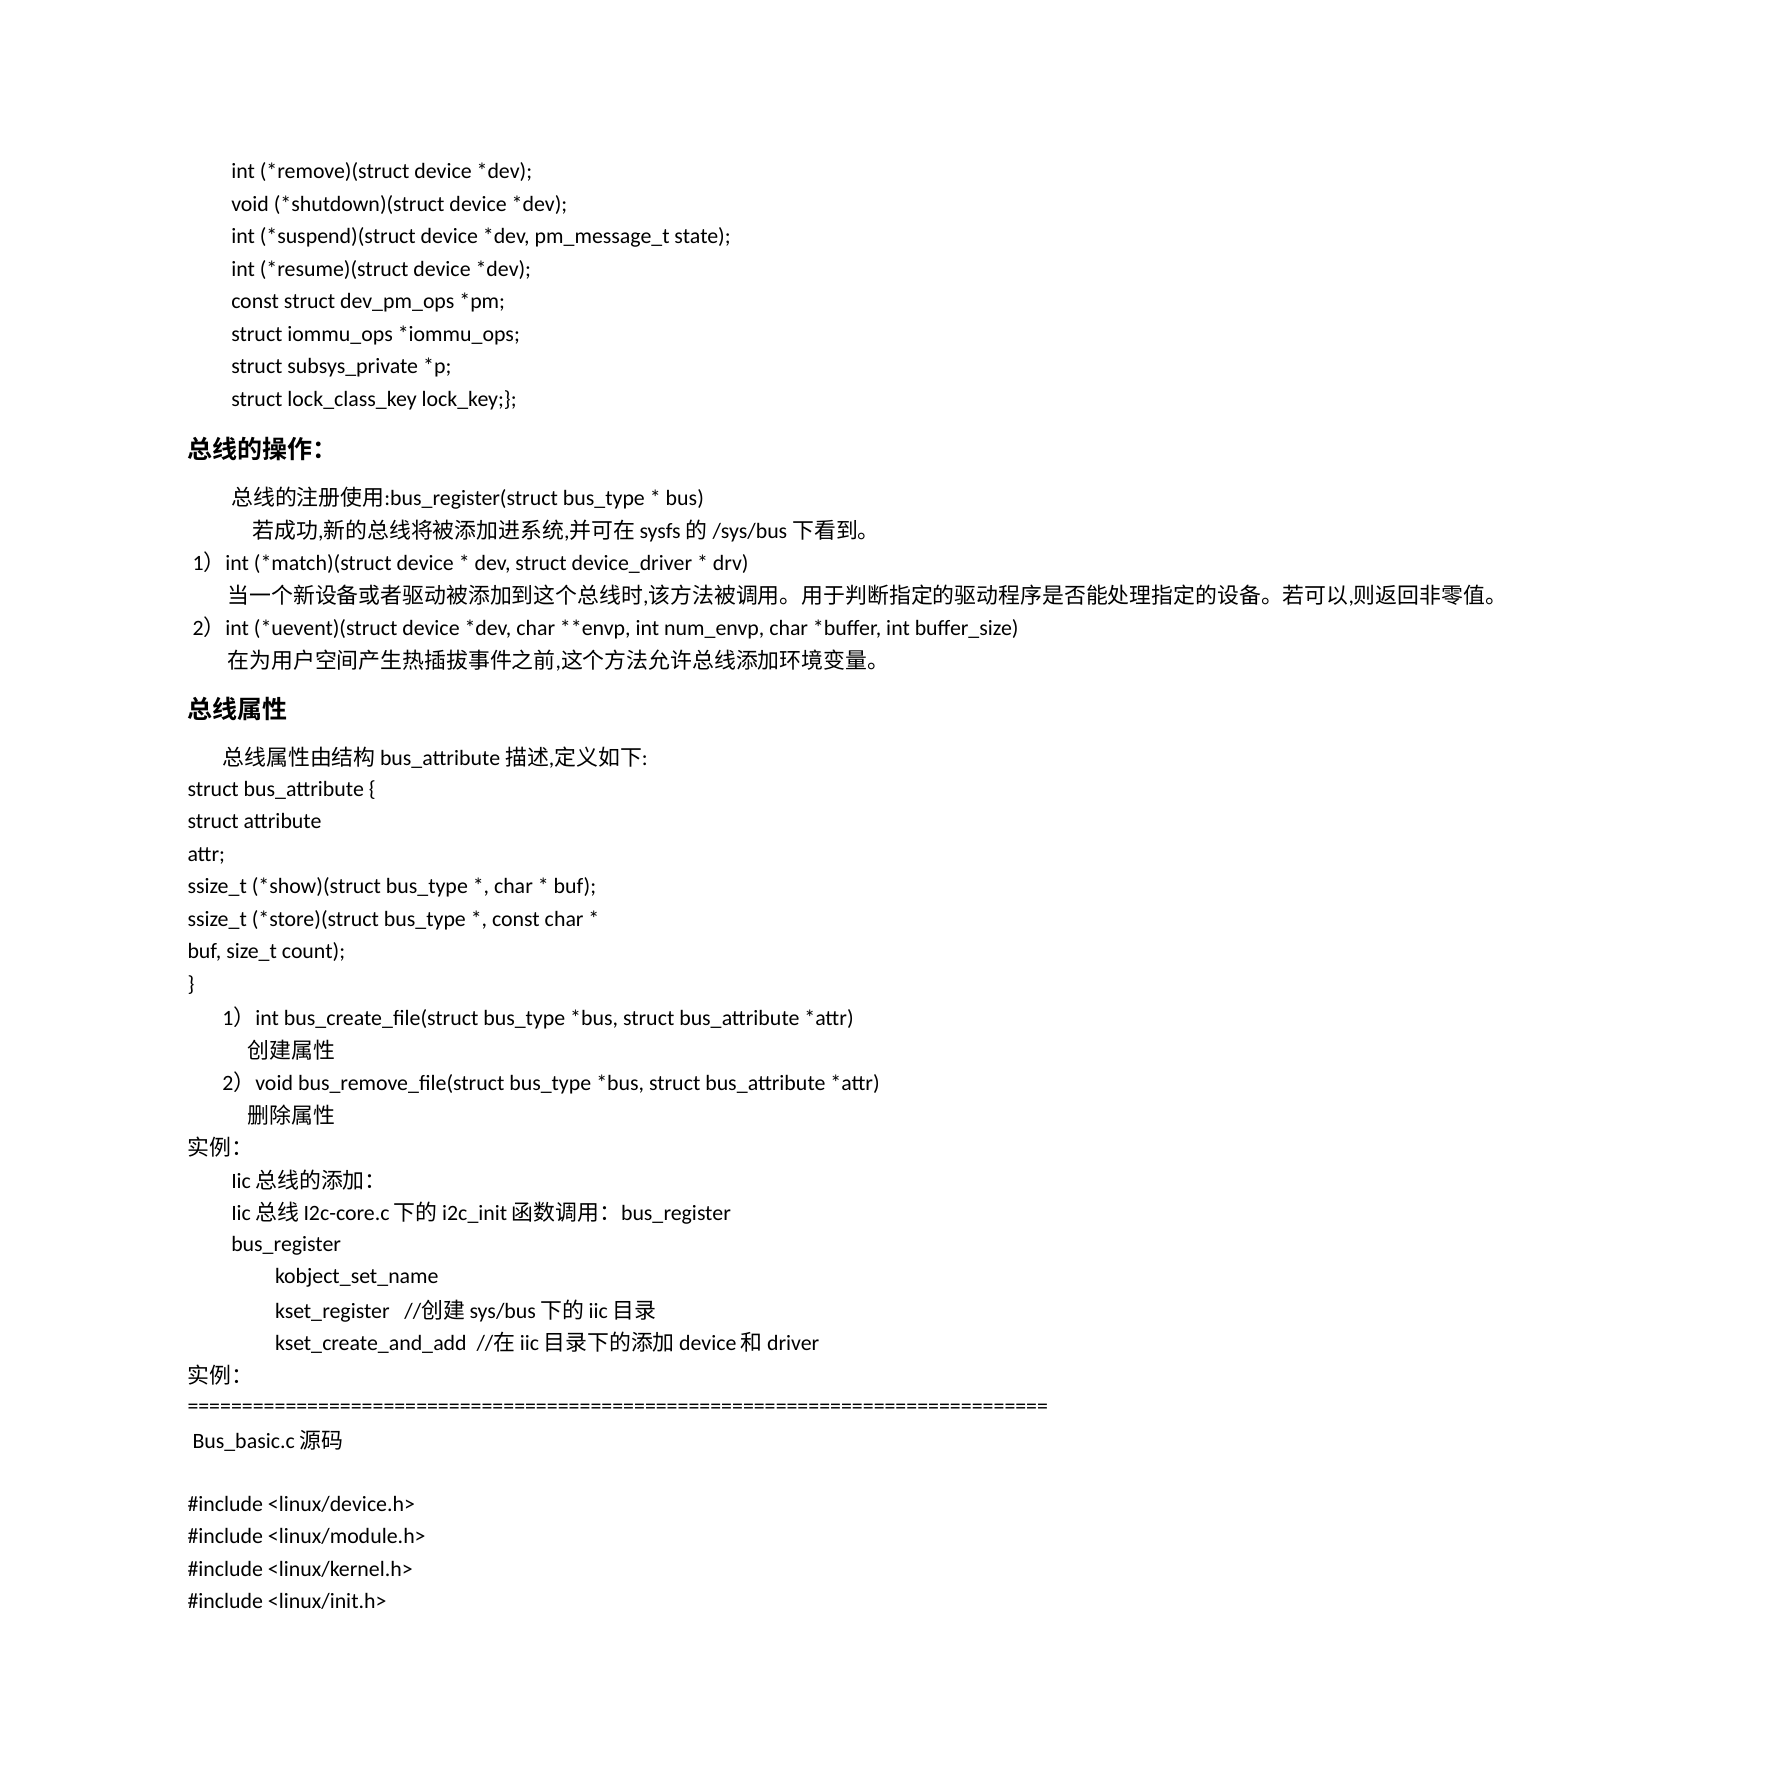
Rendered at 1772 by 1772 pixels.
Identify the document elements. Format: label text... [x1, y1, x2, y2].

text =============================================================================== [187, 1390, 1585, 1422]
text 实例： [187, 1357, 1585, 1390]
text struct lock_class_key lock_key;}; [187, 382, 1585, 415]
text 总线属性 总线属性由结构bus_attribute 描述,定义如下: [187, 675, 1585, 772]
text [187, 1487, 1585, 1617]
text kset_register //创建sys/bus下的iic目录 [187, 1292, 1585, 1325]
text kset_create_and_add //在iic目录下的添加device和driver [187, 1325, 1585, 1357]
text int (*resume)(struct device *dev); [187, 252, 1585, 285]
text 1）int bus_create_file(struct bus_type *bus, struct bus_attribute *attr) 创建属性 2）void bus_remove_file(struct bus_type *bus, struct bus_attribute *attr) 删除属性 [187, 1000, 1585, 1130]
text Iic总线的添加： [187, 1162, 1585, 1195]
text Bus_basic.c源码 [187, 1422, 1585, 1455]
text kobject_set_name [187, 1260, 1585, 1292]
text int (*remove)(struct device *dev); [187, 155, 1585, 187]
text int (*suspend)(struct device *dev, pm_message_t state); [187, 220, 1585, 252]
text 1）int (*match)(struct device * dev, struct device_driver * drv) 当一个新设备或者驱动被添加到这个总线时,该方法被调用。用于判断指定的驱动程序是否能处理指定的设备。若可以,则返回非零值。 2）int (*uevent)(struct device *dev, char **envp, int num_envp, char *buffer, int buffer_size) 在为用户空间产生热插拔事件之前,这个方法允许总线添加环境变量。 [187, 545, 1585, 675]
text Iic总线I2c-core.c下的i2c_init函数调用：bus_register [187, 1195, 1585, 1227]
text const struct dev_pm_ops *pm; [187, 285, 1585, 317]
text struct bus_attribute { struct attribute attr; ssize_t (*show)(struct bus_type *, char * buf); ssize_t (*store)(struct bus_type *, const char * buf, size_t count); } [187, 772, 1585, 1000]
text 总线的注册使用:bus_register(struct bus_type * bus) 若成功,新的总线将被添加进系统,并可在sysfs 的 /sys/bus 下看到。 [187, 480, 1585, 545]
text 实例： [187, 1130, 1585, 1162]
text struct iommu_ops *iommu_ops; [187, 317, 1585, 350]
text void (*shutdown)(struct device *dev); [187, 187, 1585, 220]
text bus_register [187, 1227, 1585, 1260]
text 总线的操作： [187, 415, 1585, 480]
text struct subsys_private *p; [187, 350, 1585, 382]
